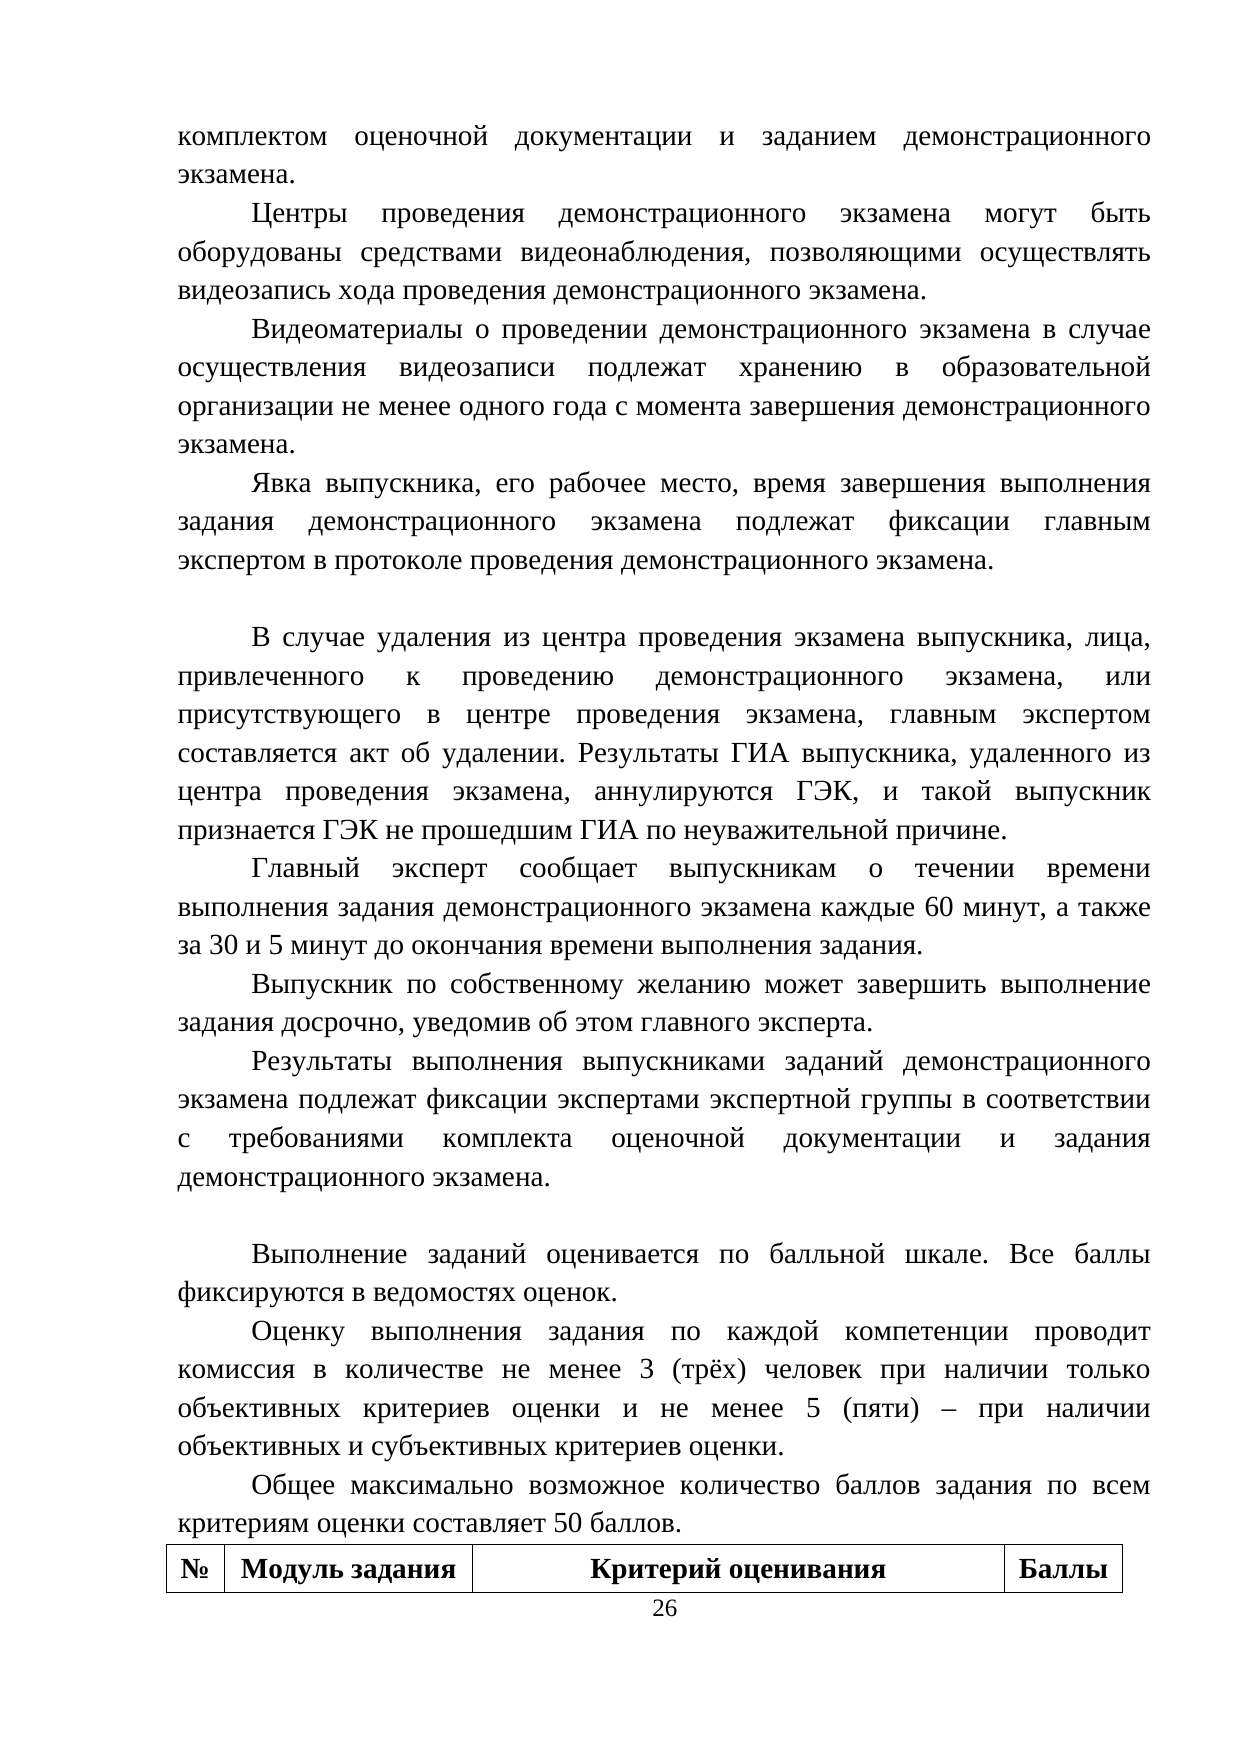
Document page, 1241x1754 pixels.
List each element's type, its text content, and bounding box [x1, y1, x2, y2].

text Выполнение заданий оценивается по балльной шкале. Все баллы фиксируются в ведомостях оценок. [177, 1236, 1152, 1308]
text В случае удаления из центра проведения экзамена выпускника, лица, привлеченного к проведению демонстрационного экзамена, или присутствующего в центре проведения экзамена, главным экспертом составляется акт об удалении. Результаты ГИА выпускника, удаленного из центра проведения экзамена, аннулируются ГЭК, и такой выпускник признается ГЭК не прошедшим ГИА по неуважительной причине. [177, 619, 1152, 845]
table_header № п/п [167, 1545, 224, 1592]
text Общее максимально возможное количество баллов задания по всем критериям оценки составляет 50 баллов. [177, 1467, 1152, 1539]
table_header Критерий оценивания [473, 1545, 1004, 1592]
text Выпускник по собственному желанию может завершить выполнение задания досрочно, уведомив об этом главного эксперта. [177, 966, 1152, 1038]
text Результаты выполнения выпускниками заданий демонстрационного экзамена подлежат фиксации экспертами экспертной группы в соответствии с требованиями комплекта оценочной документации и задания демонстрационного экзамена. [177, 1043, 1152, 1192]
table_header Баллы [1005, 1545, 1122, 1592]
text Центры проведения демонстрационного экзамена могут быть оборудованы средствами видеонаблюдения, позволяющими осуществлять видеозапись хода проведения демонстрационного экзамена. [177, 195, 1152, 306]
text Главный эксперт сообщает выпускникам о течении времени выполнения задания демонстрационного экзамена каждые 60 минут, а также за 30 и 5 минут до окончания времени выполнения задания. [177, 850, 1152, 961]
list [177, 118, 1152, 190]
text Явка выпускника, его рабочее место, время завершения выполнения задания демонстрационного экзамена подлежат фиксации главным экспертом в протоколе проведения демонстрационного экзамена. [177, 465, 1152, 576]
table_header Модуль задания [225, 1545, 472, 1592]
text Видеоматериалы о проведении демонстрационного экзамена в случае осуществления видеозаписи подлежат хранению в образовательной организации не менее одного года с момента завершения демонстрационного экзамена. [177, 311, 1152, 460]
text Оценку выполнения задания по каждой компетенции проводит комиссия в количестве не менее 3 (трёх) человек при наличии только объективных критериев оценки и не менее 5 (пяти) – при наличии объективных и субъективных критериев оценки. [177, 1313, 1152, 1462]
